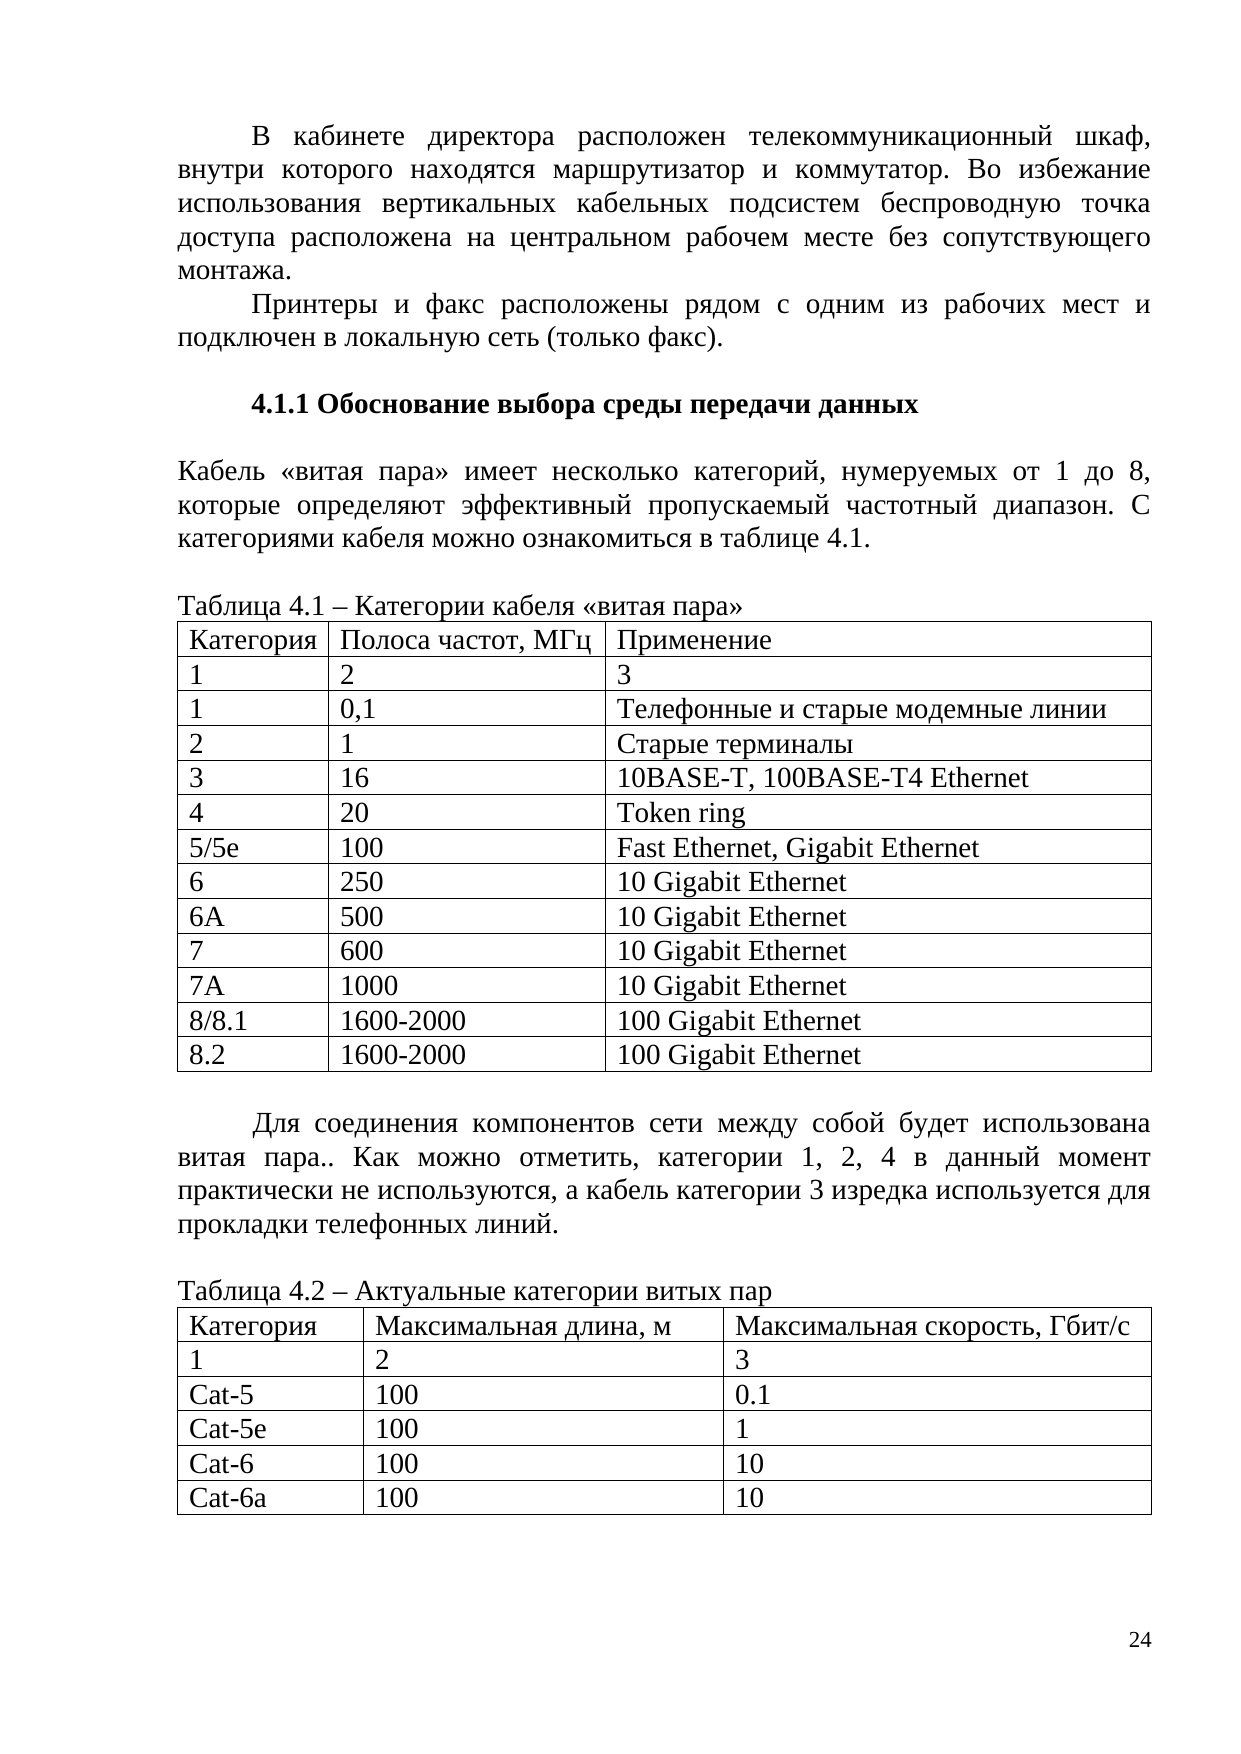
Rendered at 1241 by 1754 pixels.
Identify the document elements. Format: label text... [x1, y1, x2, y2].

table_cell 10 Gigabit Ethernet [606, 968, 1151, 1002]
table_header Категория [178, 1308, 363, 1341]
table_cell Cat-5e [178, 1411, 363, 1445]
table_cell 20 [329, 795, 605, 829]
text В кабинете директора расположен телекоммуникационный шкаф, внутри которого находятся маршрутизатор и коммутатор. Во избежание использования вертикальных кабельных подсистем беспроводную точка доступа расположена на центральном рабочем месте без сопутствующего монтажа. [177, 118, 1152, 286]
table_cell 1 [178, 691, 328, 725]
table_cell 1600-2000 [329, 1003, 605, 1036]
table_cell Старые терминалы [606, 726, 1151, 759]
table_cell 500 [329, 899, 605, 932]
table_cell 1600-2000 [329, 1037, 605, 1071]
table_cell 1 [178, 657, 328, 690]
table_cell 100 [364, 1377, 723, 1410]
table_cell Cat-5 [178, 1377, 363, 1410]
table_cell 1000 [329, 968, 605, 1002]
text Таблица 4.2 – Актуальные категории витых пар [177, 1273, 1152, 1307]
table_cell 3 [724, 1342, 1151, 1376]
table_cell 7 [178, 934, 328, 967]
table_cell 5/5е [178, 830, 328, 863]
table_cell 1 [329, 726, 605, 759]
table_cell 6 [178, 864, 328, 898]
table_cell Телефонные и старые модемные линии [606, 691, 1151, 725]
text 4.1.1 Обоснование выбора среды передачи данных [177, 386, 1152, 420]
table_cell 16 [329, 761, 605, 794]
table_cell 100 Gigabit Ethernet [606, 1037, 1151, 1071]
table_cell 100 [364, 1411, 723, 1445]
table_cell 7А [178, 968, 328, 1002]
table_cell 8.2 [178, 1037, 328, 1071]
table_cell Cat-6a [178, 1481, 363, 1514]
table_cell 3 [178, 761, 328, 794]
table_cell 10 Gigabit Ethernet [606, 864, 1151, 898]
table_cell 10BASE-T, 100BASE-T4 Ethernet [606, 761, 1151, 794]
table_cell 0,1 [329, 691, 605, 725]
table_cell 3 [606, 657, 1151, 690]
table_cell 100 [364, 1446, 723, 1479]
table_cell 8/8.1 [178, 1003, 328, 1036]
table_header Максимальная скорость, Гбит/с [724, 1308, 1151, 1341]
table_header Полоса частот, МГц [329, 622, 605, 656]
text Принтеры и факс расположены рядом с одним из рабочих мест и подключен в локальную сеть (только факс). [177, 286, 1152, 353]
table_cell Fast Ethernet, Gigabit Ethernet [606, 830, 1151, 863]
text Кабель «витая пара» имеет несколько категорий, нумеруемых от 1 до 8, которые определяют эффективный пропускаемый частотный диапазон. С категориями кабеля можно ознакомиться в таблице 4.1. [177, 453, 1152, 554]
table_cell 2 [329, 657, 605, 690]
table_cell 4 [178, 795, 328, 829]
table_cell 2 [178, 726, 328, 759]
table_cell 10 [724, 1481, 1151, 1514]
table_cell 10 Gigabit Ethernet [606, 934, 1151, 967]
table_cell 600 [329, 934, 605, 967]
table_cell Token ring [606, 795, 1151, 829]
table_cell 10 [724, 1446, 1151, 1479]
table_cell 1 [724, 1411, 1151, 1445]
text Таблица 4.1 – Категории кабеля «витая пара» [177, 588, 1152, 621]
table_cell 100 [364, 1481, 723, 1514]
table_header Максимальная длина, м [364, 1308, 723, 1341]
table_cell 2 [364, 1342, 723, 1376]
table_cell 10 Gigabit Ethernet [606, 899, 1151, 932]
text Для соединения компонентов сети между собой будет использована витая пара.. Как можно отметить, категории 1, 2, 4 в данный момент практически не используются, а кабель категории 3 изредка используется для прокладки телефонных линий. [177, 1105, 1152, 1239]
table_cell 1 [178, 1342, 363, 1376]
table_header Категория [178, 622, 328, 656]
table_cell 100 Gigabit Ethernet [606, 1003, 1151, 1036]
table_cell 100 [329, 830, 605, 863]
table_cell 6А [178, 899, 328, 932]
table_cell 0.1 [724, 1377, 1151, 1410]
table_cell 250 [329, 864, 605, 898]
table_header Применение [606, 622, 1151, 656]
table_cell Cat-6 [178, 1446, 363, 1479]
